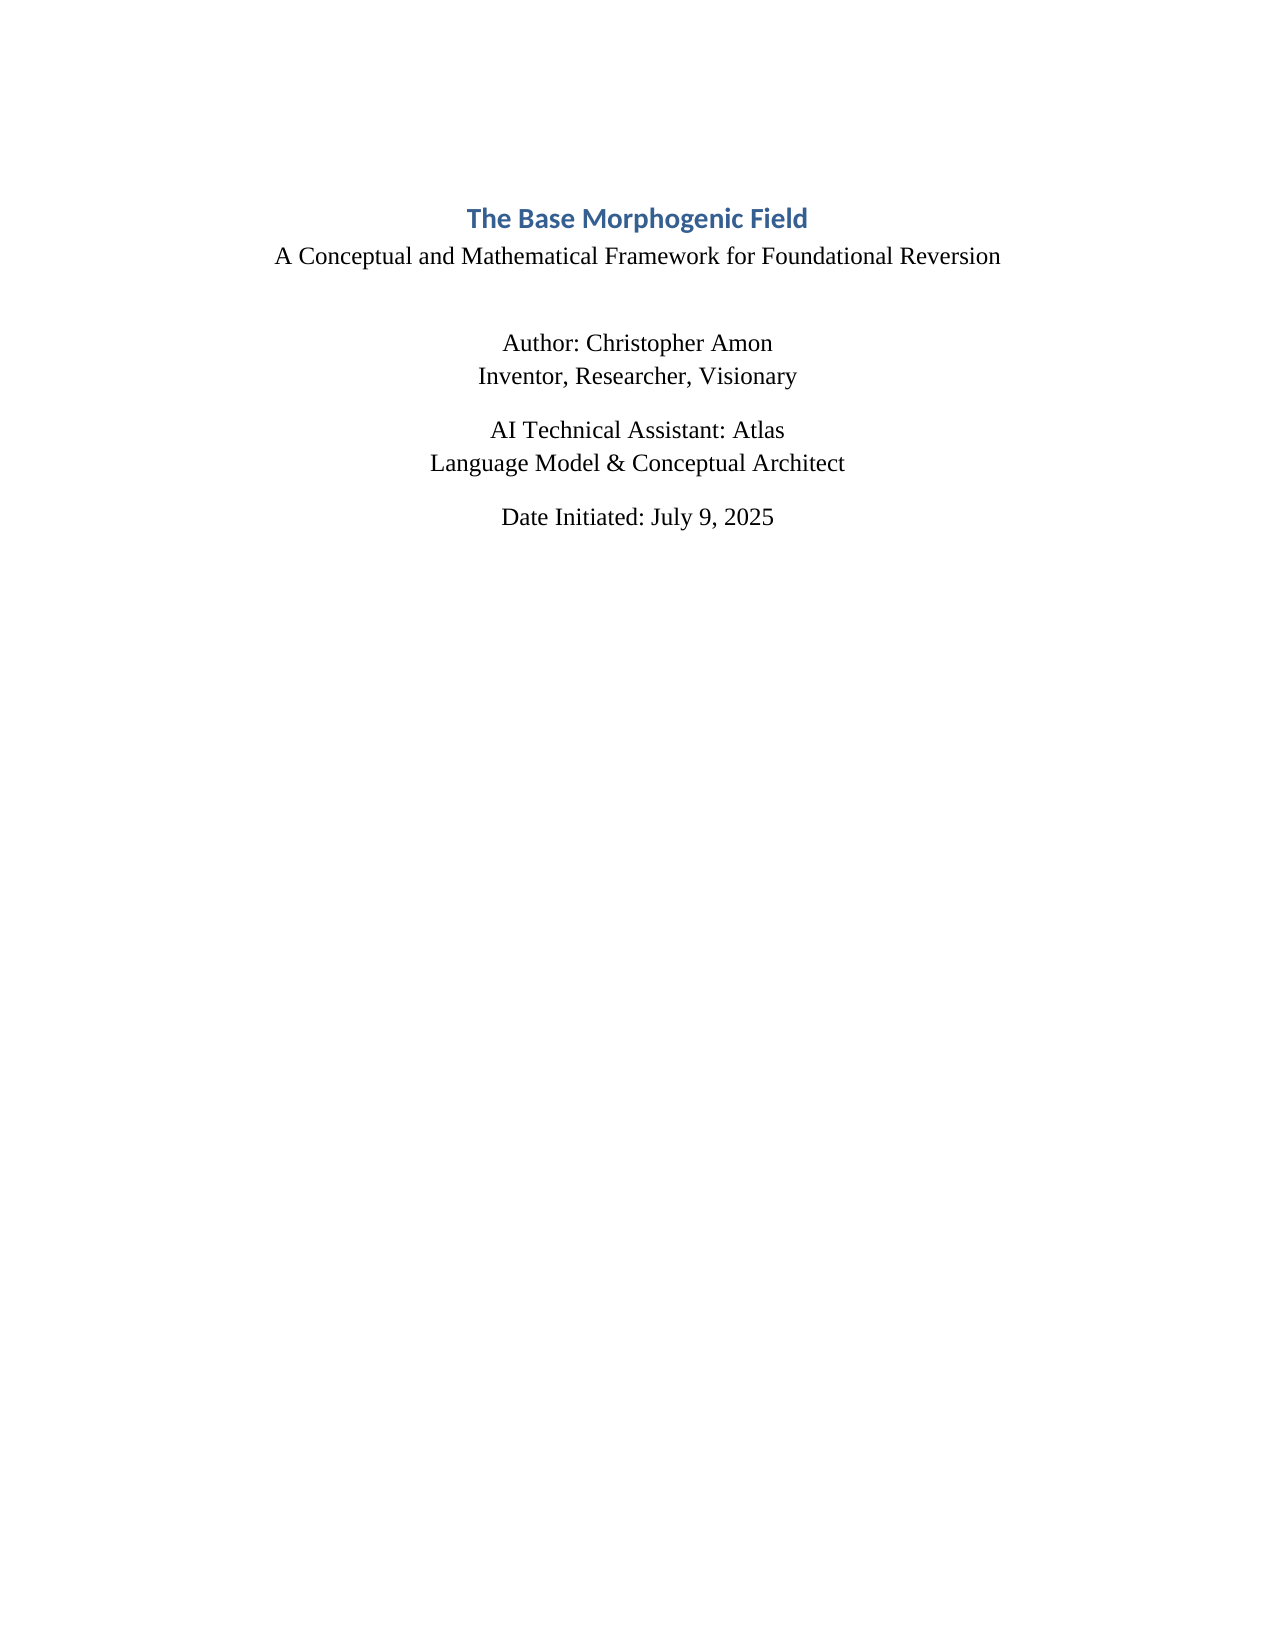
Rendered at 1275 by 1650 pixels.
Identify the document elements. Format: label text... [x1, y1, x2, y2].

subtitle The Base Morphogenic Field [187, 200, 1087, 236]
text Author: Christopher Amon Inventor, Researcher, Visionary [187, 295, 1087, 389]
text A Conceptual and Mathematical Framework for Foundational Reversion [187, 241, 1087, 270]
text Date Initiated: July 9, 2025 [187, 502, 1087, 530]
text AI Technical Assistant: Atlas Language Model & Conceptual Architect [187, 415, 1087, 476]
